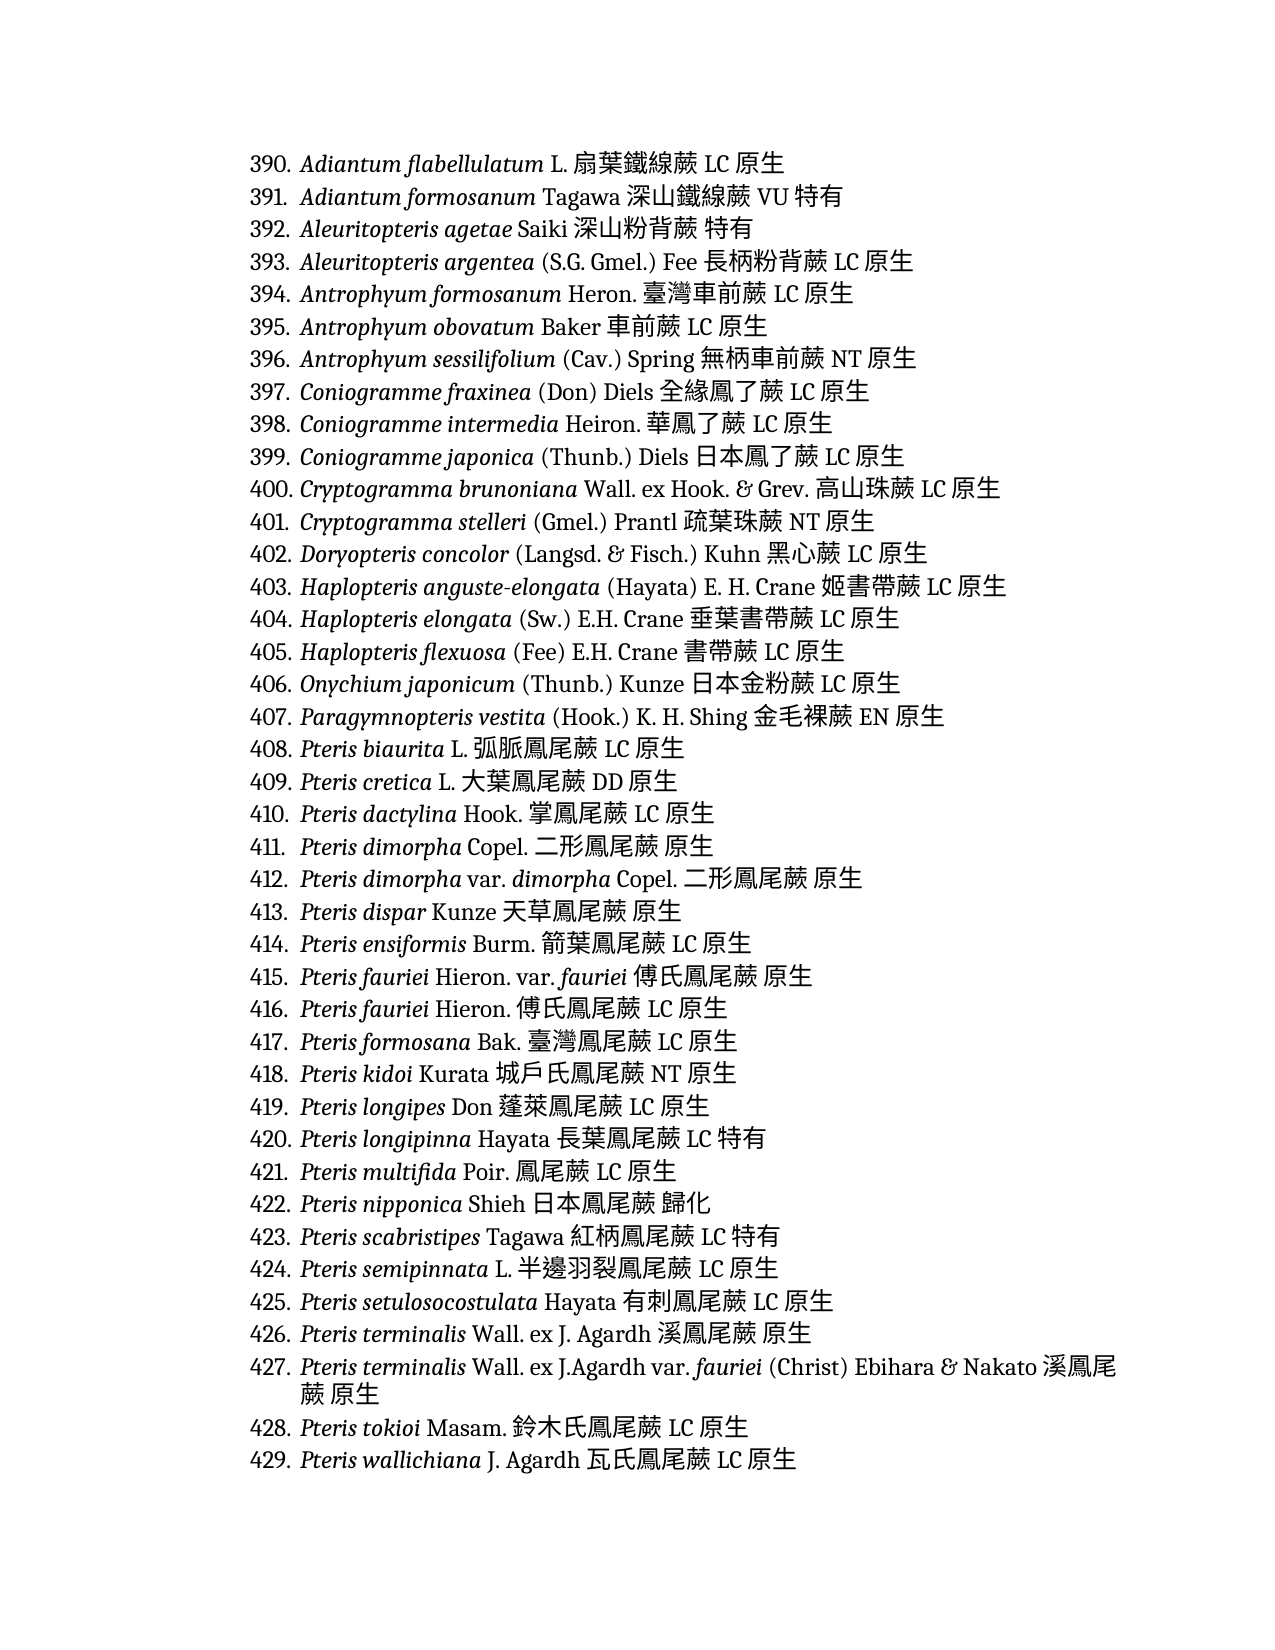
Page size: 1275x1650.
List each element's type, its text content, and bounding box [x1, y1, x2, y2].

list Pteris formosana Bak. 臺灣鳳尾蕨 LC 原生 [250, 1027, 1125, 1056]
list Pteris terminalis Wall. ex J.Agardh var. fauriei (Christ) Ebihara & Nakato 溪鳳尾蕨 原生 [250, 1352, 1125, 1410]
list Pteris wallichiana J. Agardh 瓦氏鳳尾蕨 LC 原生 [250, 1446, 1125, 1475]
list Pteris cretica L. 大葉鳳尾蕨 DD 原生 [250, 767, 1125, 796]
list Pteris multifida Poir. 鳳尾蕨 LC 原生 [250, 1157, 1125, 1186]
list Pteris dimorpha var. dimorpha Copel. 二形鳳尾蕨 原生 [250, 865, 1125, 894]
list Pteris biaurita L. 弧脈鳳尾蕨 LC 原生 [250, 735, 1125, 764]
list Aleuritopteris agetae Saiki 深山粉背蕨 特有 [250, 215, 1125, 244]
list Coniogramme intermedia Heiron. 華鳳了蕨 LC 原生 [250, 410, 1125, 439]
list Pteris ensiformis Burm. 箭葉鳳尾蕨 LC 原生 [250, 930, 1125, 959]
list Adiantum flabellulatum L. 扇葉鐵線蕨 LC 原生 [250, 150, 1125, 179]
list Cryptogramma brunoniana Wall. ex Hook. & Grev. 高山珠蕨 LC 原生 [250, 475, 1125, 504]
list Antrophyum formosanum Heron. 臺灣車前蕨 LC 原生 [250, 280, 1125, 309]
list Pteris dispar Kunze 天草鳳尾蕨 原生 [250, 897, 1125, 926]
list Pteris terminalis Wall. ex J. Agardh 溪鳳尾蕨 原生 [250, 1320, 1125, 1349]
list Pteris longipinna Hayata 長葉鳳尾蕨 LC 特有 [250, 1125, 1125, 1154]
list Pteris tokioi Masam. 鈴木氏鳳尾蕨 LC 原生 [250, 1414, 1125, 1442]
list Adiantum formosanum Tagawa 深山鐵線蕨 VU 特有 [250, 182, 1125, 211]
list Pteris semipinnata L. 半邊羽裂鳳尾蕨 LC 原生 [250, 1255, 1125, 1284]
list Pteris fauriei Hieron. 傅氏鳳尾蕨 LC 原生 [250, 995, 1125, 1024]
list Onychium japonicum (Thunb.) Kunze 日本金粉蕨 LC 原生 [250, 670, 1125, 699]
list Doryopteris concolor (Langsd. & Fisch.) Kuhn 黑心蕨 LC 原生 [250, 540, 1125, 569]
list Antrophyum obovatum Baker 車前蕨 LC 原生 [250, 312, 1125, 341]
list Pteris scabristipes Tagawa 紅柄鳳尾蕨 LC 特有 [250, 1222, 1125, 1251]
list Haplopteris anguste-elongata (Hayata) E. H. Crane 姬書帶蕨 LC 原生 [250, 572, 1125, 601]
list Aleuritopteris argentea (S.G. Gmel.) Fee 長柄粉背蕨 LC 原生 [250, 247, 1125, 276]
list Cryptogramma stelleri (Gmel.) Prantl 疏葉珠蕨 NT 原生 [250, 507, 1125, 536]
list Pteris fauriei Hieron. var. fauriei 傅氏鳳尾蕨 原生 [250, 962, 1125, 991]
list Antrophyum sessilifolium (Cav.) Spring 無柄車前蕨 NT 原生 [250, 345, 1125, 374]
list Pteris setulosocostulata Hayata 有刺鳳尾蕨 LC 原生 [250, 1287, 1125, 1316]
list Haplopteris elongata (Sw.) E.H. Crane 垂葉書帶蕨 LC 原生 [250, 605, 1125, 634]
list Paragymnopteris vestita (Hook.) K. H. Shing 金毛裸蕨 EN 原生 [250, 702, 1125, 731]
list Pteris nipponica Shieh 日本鳳尾蕨 歸化 [250, 1190, 1125, 1219]
list Coniogramme fraxinea (Don) Diels 全緣鳳了蕨 LC 原生 [250, 377, 1125, 406]
list Pteris longipes Don 蓬萊鳳尾蕨 LC 原生 [250, 1092, 1125, 1121]
list Pteris kidoi Kurata 城戶氏鳳尾蕨 NT 原生 [250, 1060, 1125, 1089]
list Coniogramme japonica (Thunb.) Diels 日本鳳了蕨 LC 原生 [250, 442, 1125, 471]
list Haplopteris flexuosa (Fee) E.H. Crane 書帶蕨 LC 原生 [250, 637, 1125, 666]
list Pteris dactylina Hook. 掌鳳尾蕨 LC 原生 [250, 800, 1125, 829]
list Pteris dimorpha Copel. 二形鳳尾蕨 原生 [250, 832, 1125, 861]
